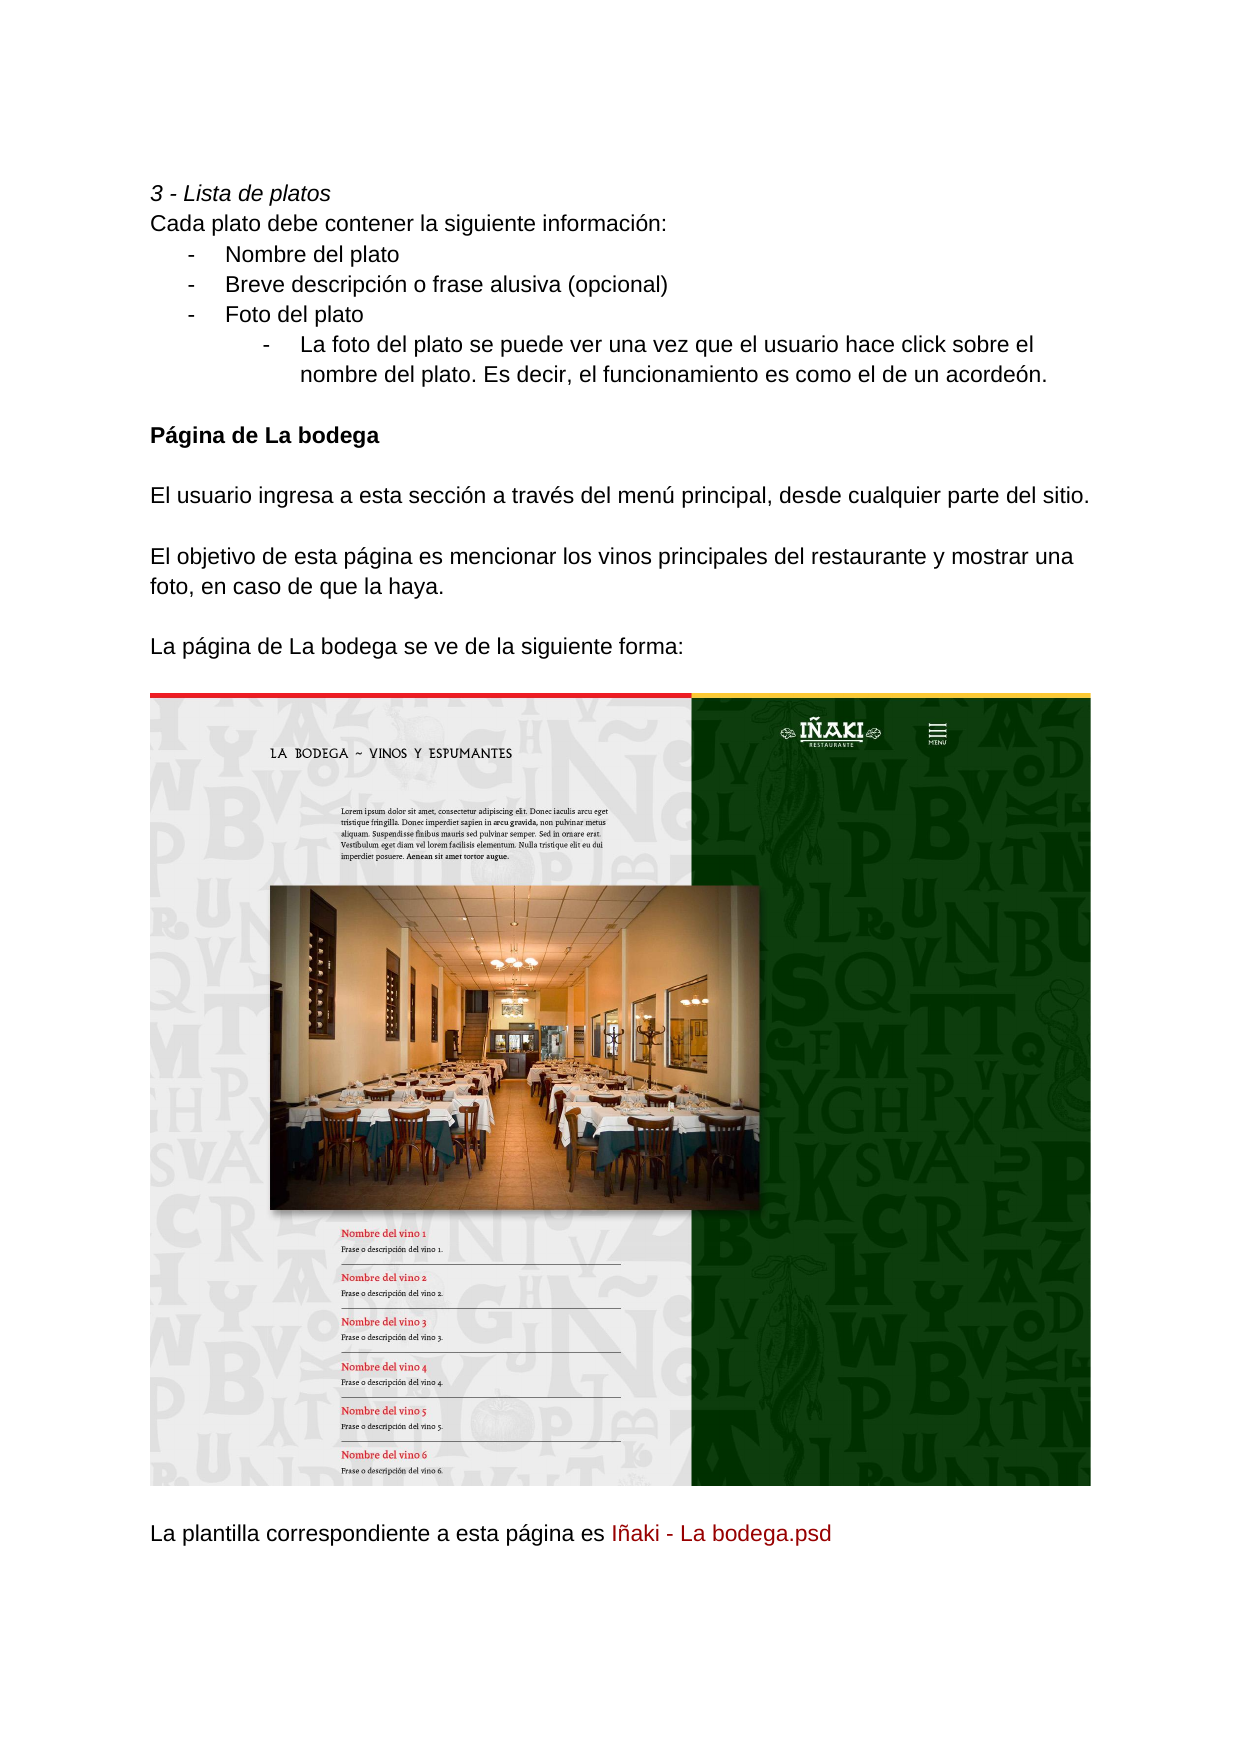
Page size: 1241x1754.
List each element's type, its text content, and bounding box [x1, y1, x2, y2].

text La plantilla correspondiente a esta página es Iñaki - La bodega.psd [150, 1520, 1090, 1546]
text Página de La bodega [150, 422, 1090, 448]
picture [150, 693, 1091, 1486]
list La foto del plato se puede ver una vez que el usuario hace click sobre el nombre del plato. Es decir, el funcionamiento es como el de un acordeón. [262, 331, 1090, 388]
text Cada plato debe contener la siguiente información: [150, 210, 1090, 237]
text La página de La bodega se ve de la siguiente forma: [150, 633, 1090, 660]
text El usuario ingresa a esta sección a través del menú principal, desde cualquier parte del sitio. [150, 482, 1090, 509]
list Foto del plato [187, 301, 1090, 327]
list Breve descripción o frase alusiva (opcional) [187, 271, 1090, 297]
list Nombre del plato [187, 241, 1090, 267]
text El objetivo de esta página es mencionar los vinos principales del restaurante y mostrar una foto, en caso de que la haya. [150, 543, 1090, 599]
text 3 - Lista de platos [150, 180, 1090, 207]
